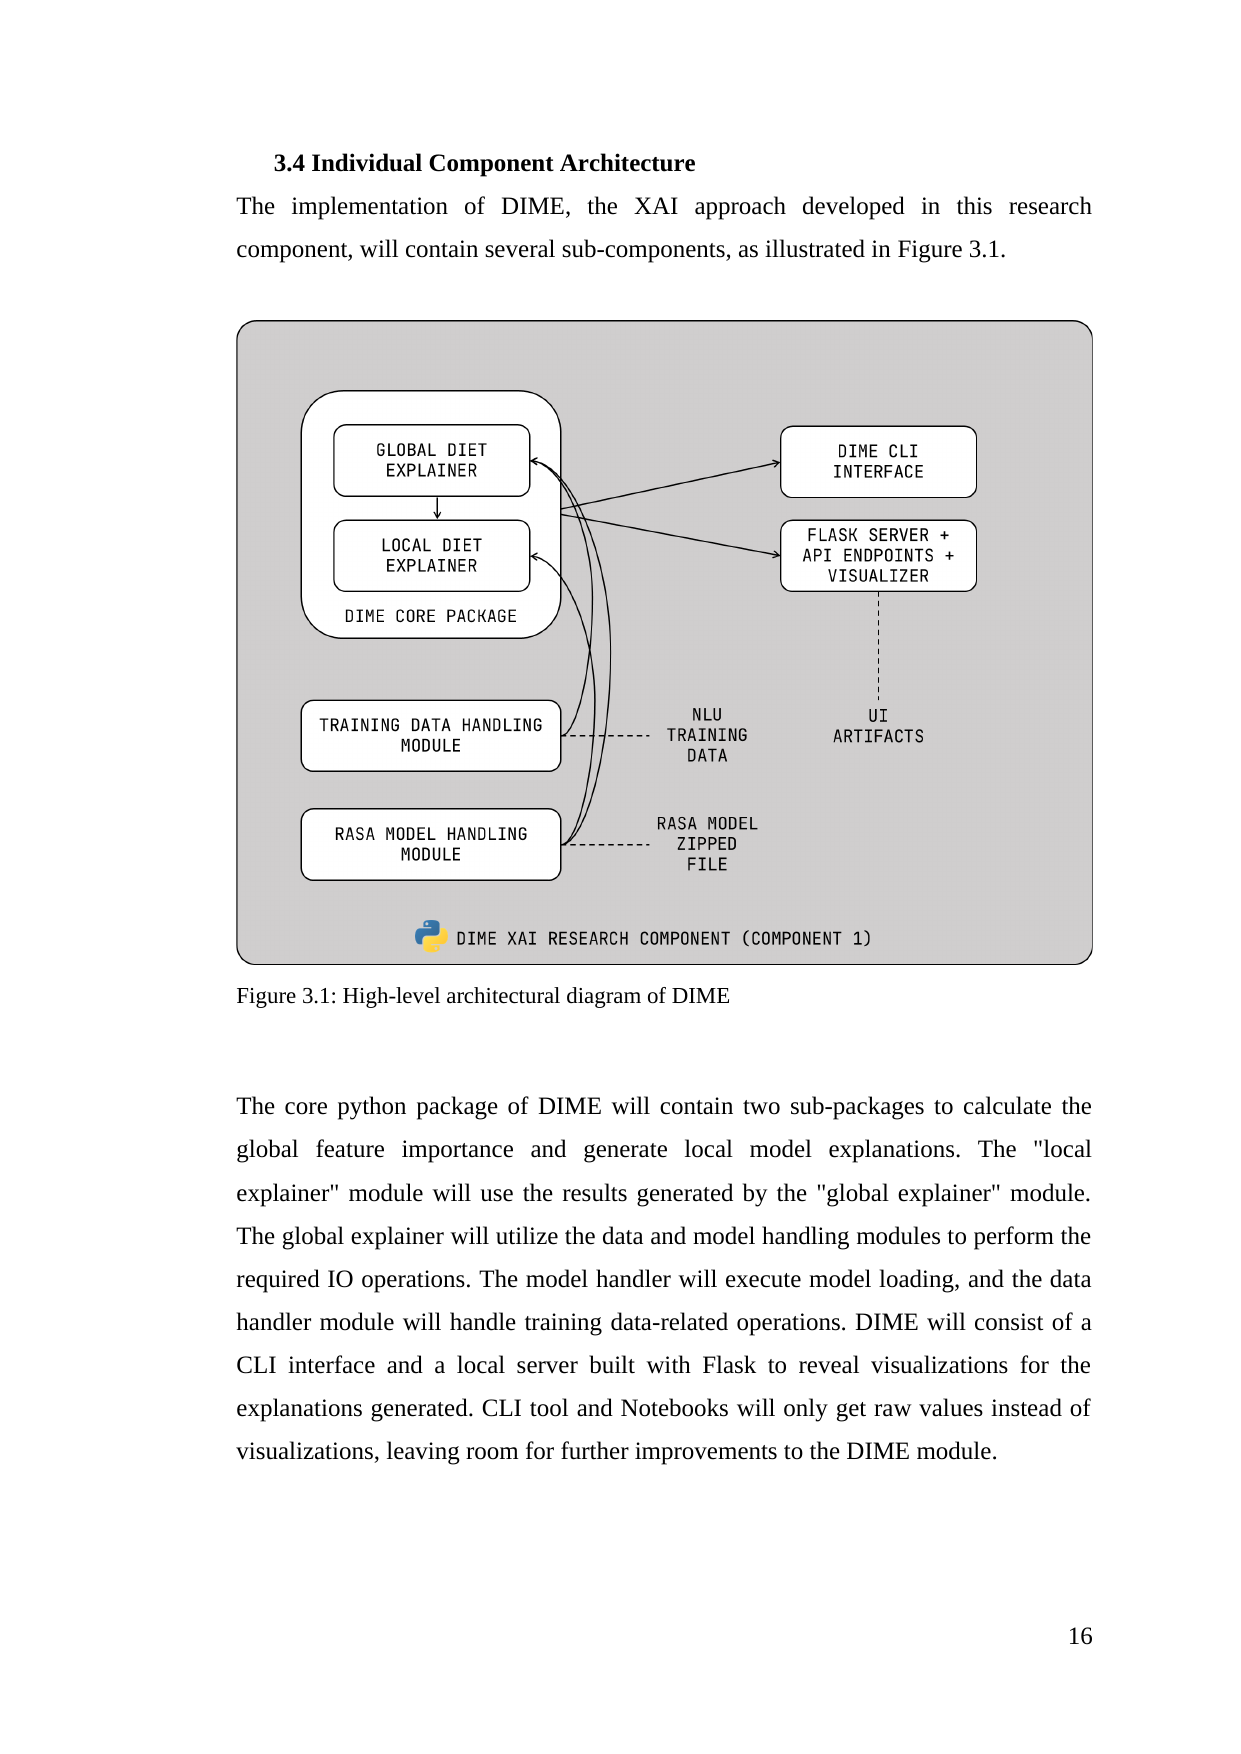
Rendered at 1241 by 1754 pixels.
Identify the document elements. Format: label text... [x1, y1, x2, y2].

picture [236, 320, 1093, 965]
subtitle Individual Component Architecture [274, 148, 1092, 176]
text The core python package of DIME will contain two sub-packages to calculate the global feature importance and generate local model explanations. The "local explainer" module will use the results generated by the "global explainer" module. The global explainer will utilize the data and model handling modules to perform the required IO operations. The model handler will execute model loading, and the data handler module will handle training data-related operations. DIME will consist of a CLI interface and a local server built with Flask to reveal visualizations for the explanations generated. CLI tool and Notebooks will only get raw values instead of visualizations, leaving room for further improvements to the DIME module. [236, 1091, 1092, 1465]
text The implementation of DIME, the XAI approach developed in this research component, will contain several sub-components, as illustrated in Figure 3.1. [236, 191, 1092, 263]
